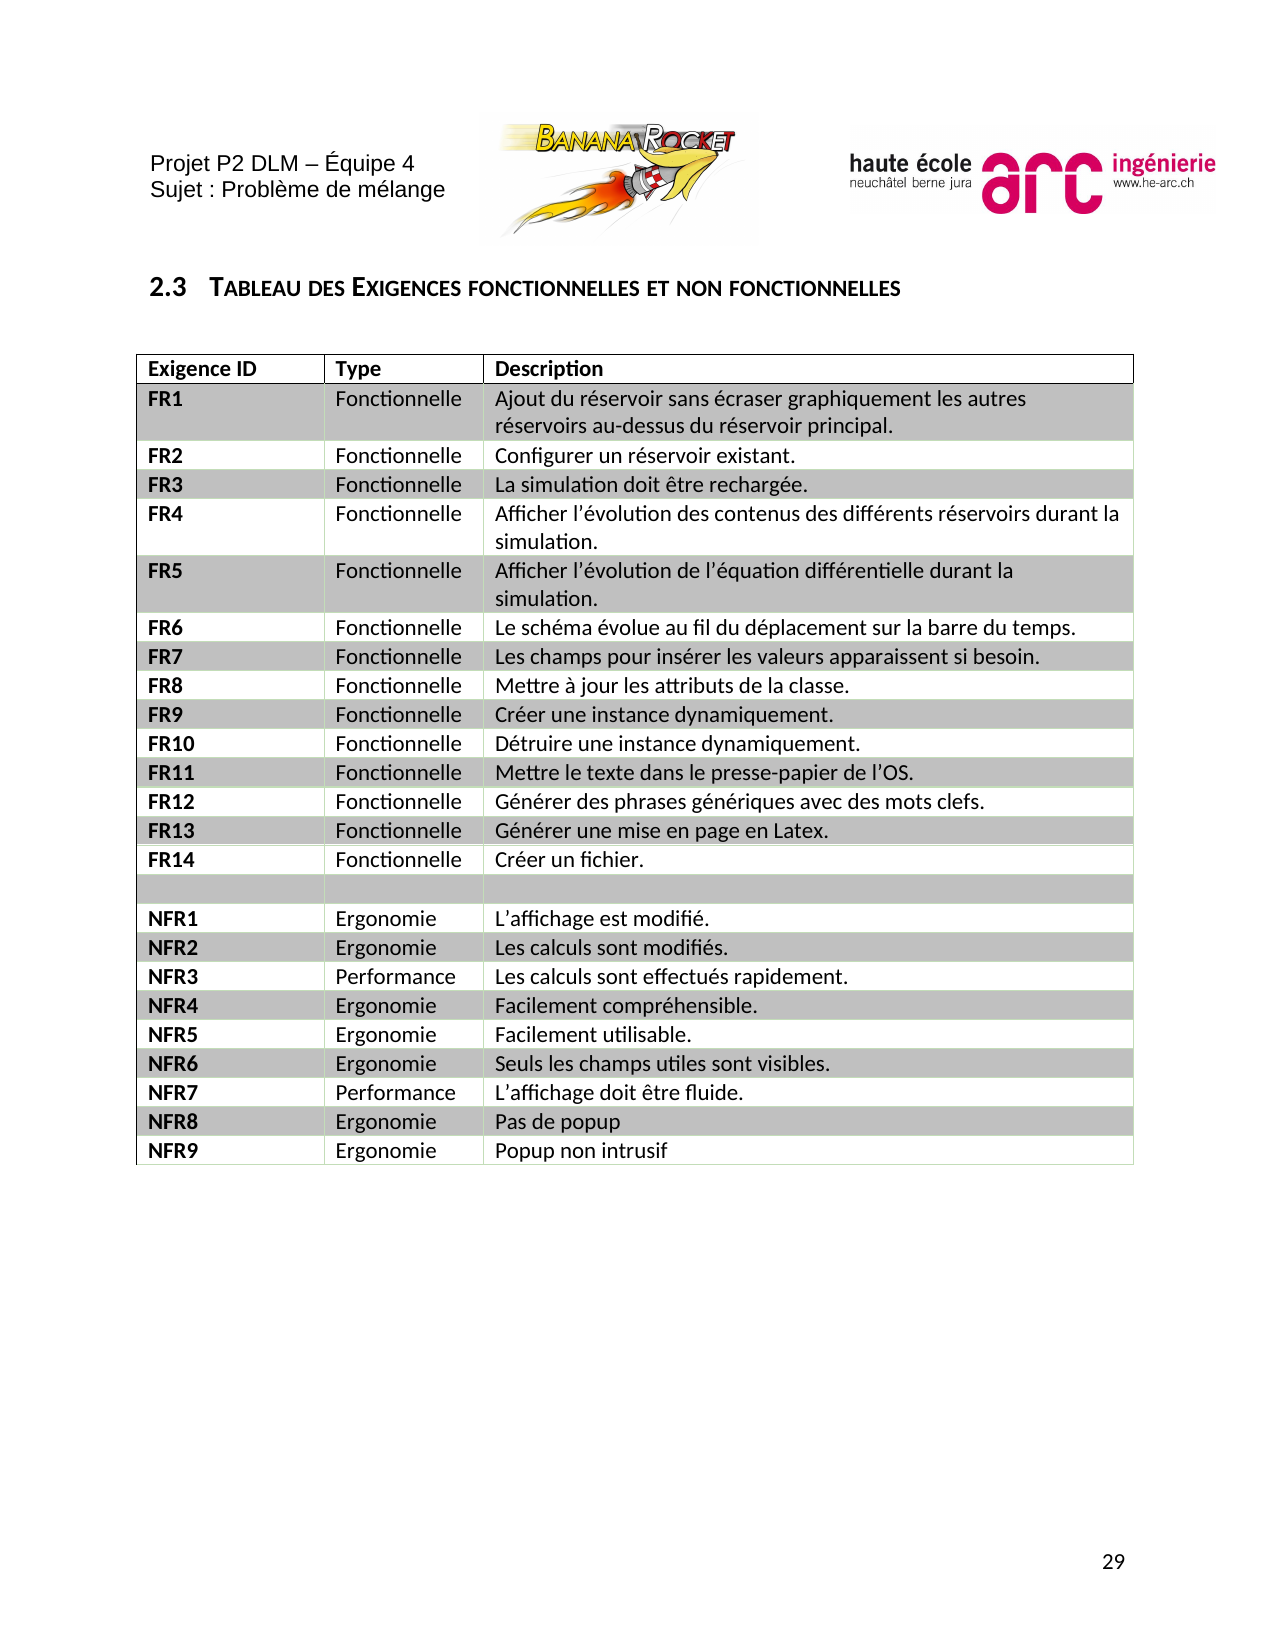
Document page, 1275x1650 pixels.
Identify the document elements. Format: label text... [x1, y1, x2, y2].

table_cell FR5 [137, 556, 324, 612]
picture [850, 125, 1216, 214]
table_cell L’affichage est modifié. [484, 904, 1133, 932]
table_cell NFR5 [137, 1020, 324, 1048]
table_cell Ergonomie [325, 991, 483, 1019]
table_cell Popup non intrusif [484, 1136, 1133, 1164]
table_cell Les calculs sont modifiés. [484, 933, 1133, 961]
table_cell Mettre le texte dans le presse-papier de l’OS. [484, 758, 1133, 786]
table_cell FR2 [137, 441, 324, 469]
table_cell Fonctionnelle [325, 613, 483, 641]
table_cell Fonctionnelle [325, 441, 483, 469]
table_cell Les champs pour insérer les valeurs apparaissent si besoin. [484, 642, 1133, 670]
table_cell Ergonomie [325, 1107, 483, 1135]
table_cell FR14 [137, 846, 324, 874]
table_cell FR4 [137, 499, 324, 555]
table_cell FR8 [137, 671, 324, 699]
table_cell L’affichage doit être fluide. [484, 1078, 1133, 1106]
table_cell Ergonomie [325, 933, 483, 961]
table_cell NFR2 [137, 933, 324, 961]
table_cell NFR9 [137, 1136, 324, 1164]
table_cell Facilement compréhensible. [484, 991, 1133, 1019]
table_cell [325, 875, 483, 903]
table_cell Fonctionnelle [325, 700, 483, 728]
picture [479, 112, 759, 246]
table_cell FR7 [137, 642, 324, 670]
table_cell Fonctionnelle [325, 817, 483, 844]
table_cell NFR6 [137, 1049, 324, 1077]
table_cell FR10 [137, 729, 324, 757]
table_cell Fonctionnelle [325, 470, 483, 498]
table_cell Fonctionnelle [325, 556, 483, 612]
table_cell Fonctionnelle [325, 729, 483, 757]
table_cell Fonctionnelle [325, 642, 483, 670]
table_cell FR11 [137, 758, 324, 786]
table_cell NFR4 [137, 991, 324, 1019]
table_cell Ergonomie [325, 1136, 483, 1164]
table_cell FR13 [137, 817, 324, 844]
table_cell Créer une instance dynamiquement. [484, 700, 1133, 728]
table_cell Ergonomie [325, 904, 483, 932]
table_cell Fonctionnelle [325, 499, 483, 555]
table_cell Mettre à jour les attributs de la classe. [484, 671, 1133, 699]
table_cell Fonctionnelle [325, 846, 483, 874]
table_cell Créer un fichier. [484, 846, 1133, 874]
table_cell Le schéma évolue au fil du déplacement sur la barre du temps. [484, 613, 1133, 641]
table_cell Ergonomie [325, 1020, 483, 1048]
table_cell Détruire une instance dynamiquement. [484, 729, 1133, 757]
table_cell FR12 [137, 788, 324, 816]
table_cell Facilement utilisable. [484, 1020, 1133, 1048]
table_cell NFR1 [137, 904, 324, 932]
table_cell FR1 [137, 384, 324, 440]
table_cell FR3 [137, 470, 324, 498]
table_cell Afficher l’évolution de l’équation différentielle durant la simulation. [484, 556, 1133, 612]
table_cell Fonctionnelle [325, 788, 483, 816]
table_cell [484, 875, 1133, 903]
table_cell NFR3 [137, 962, 324, 990]
table_header Exigence ID [137, 355, 324, 383]
table_cell Afficher l’évolution des contenus des différents réservoirs durant la simulation. [484, 499, 1133, 555]
table_header Type [325, 355, 483, 383]
table_cell Performance [325, 1078, 483, 1106]
table_header Description [484, 355, 1133, 383]
table_cell Ajout du réservoir sans écraser graphiquement les autres réservoirs au-dessus du réservoir principal. [484, 384, 1133, 440]
table_cell NFR7 [137, 1078, 324, 1106]
table_cell FR9 [137, 700, 324, 728]
table_cell Fonctionnelle [325, 758, 483, 786]
table_cell Ergonomie [325, 1049, 483, 1077]
table_cell Performance [325, 962, 483, 990]
table_cell NFR8 [137, 1107, 324, 1135]
table_cell Seuls les champs utiles sont visibles. [484, 1049, 1133, 1077]
table_cell Générer une mise en page en Latex. [484, 817, 1133, 844]
table_cell Générer des phrases génériques avec des mots clefs. [484, 788, 1133, 816]
table_cell Pas de popup [484, 1107, 1133, 1135]
table_cell Les calculs sont effectués rapidement. [484, 962, 1133, 990]
table_cell Fonctionnelle [325, 384, 483, 440]
table_cell [137, 875, 324, 903]
subtitle Tableau des Exigences fonctionnelles et non fonctionnelles [149, 268, 1125, 304]
table_cell Fonctionnelle [325, 671, 483, 699]
table_cell La simulation doit être rechargée. [484, 470, 1133, 498]
table_cell Configurer un réservoir existant. [484, 441, 1133, 469]
table_cell FR6 [137, 613, 324, 641]
